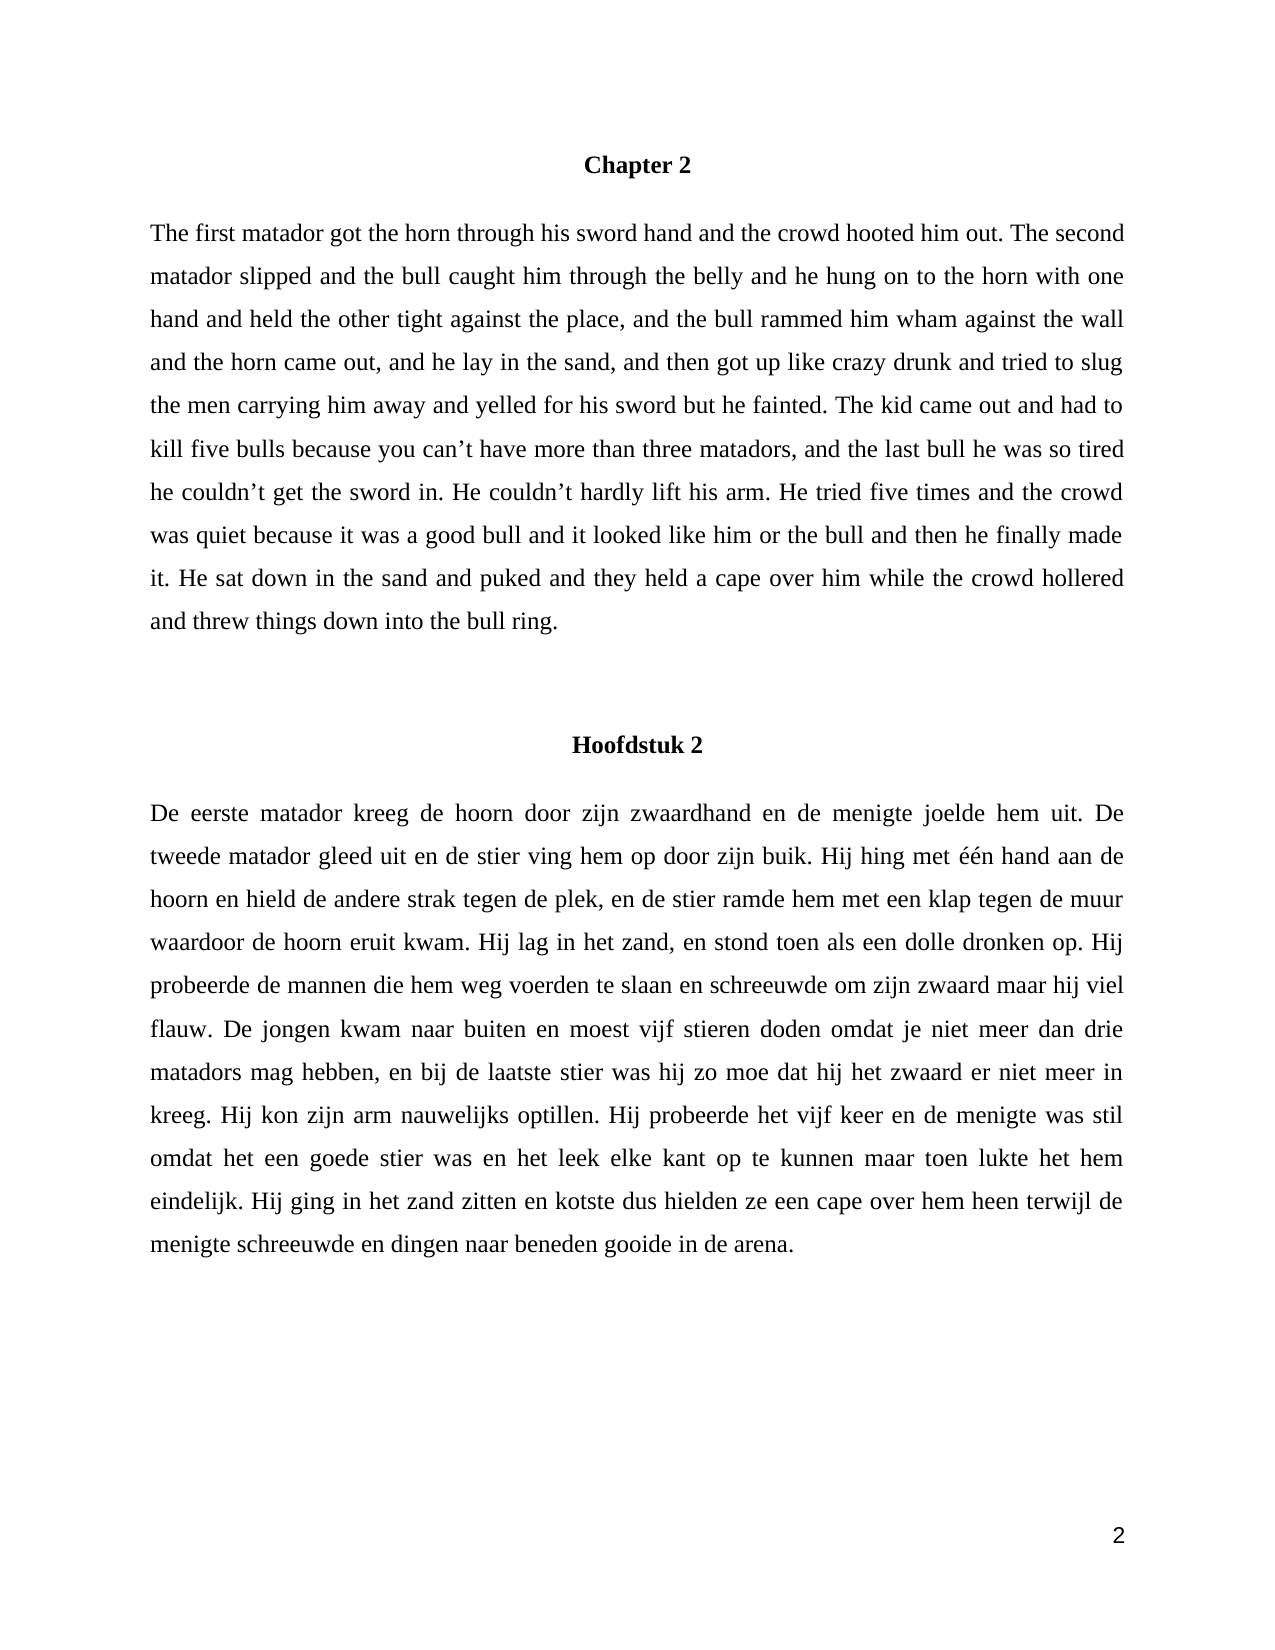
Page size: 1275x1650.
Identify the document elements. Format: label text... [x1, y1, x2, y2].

text Chapter 2 [150, 150, 1125, 179]
text The first matador got the horn through his sword hand and the crowd hooted him out. The second matador slipped and the bull caught him through the belly and he hung on to the horn with one hand and held the other tight against the place, and the bull rammed him wham against the wall and the horn came out, and he lay in the sand, and then got up like crazy drunk and tried to slug the men carrying him away and yelled for his sword but he fainted. The kid came out and had to kill five bulls because you can’t have more than three matadors, and the last bull he was so tired he couldn’t get the sword in. He couldn’t hardly lift his arm. He tried five times and the crowd was quiet because it was a good bull and it looked like him or the bull and then he finally made it. He sat down in the sand and puked and they held a cape over him while the crowd hollered and threw things down into the bull ring. [150, 218, 1125, 635]
text De eerste matador kreeg de hoorn door zijn zwaardhand en de menigte joelde hem uit. De tweede matador gleed uit en de stier ving hem op door zijn buik. Hij hing met één hand aan de hoorn en hield de andere strak tegen de plek, en de stier ramde hem met een klap tegen de muur waardoor de hoorn eruit kwam. Hij lag in het zand, en stond toen als een dolle dronken op. Hij probeerde de mannen die hem weg voerden te slaan en schreeuwde om zijn zwaard maar hij viel flauw. De jongen kwam naar buiten en moest vijf stieren doden omdat je niet meer dan drie matadors mag hebben, en bij de laatste stier was hij zo moe dat hij het zwaard er niet meer in kreeg. Hij kon zijn arm nauwelijks optillen. Hij probeerde het vijf keer en de menigte was stil omdat het een goede stier was en het leek elke kant op te kunnen maar toen lukte het hem eindelijk. Hij ging in het zand zitten en kotste dus hielden ze een cape over hem heen terwijl de menigte schreeuwde en dingen naar beneden gooide in de arena. [150, 798, 1125, 1258]
text Hoofdstuk 2 [150, 730, 1125, 759]
